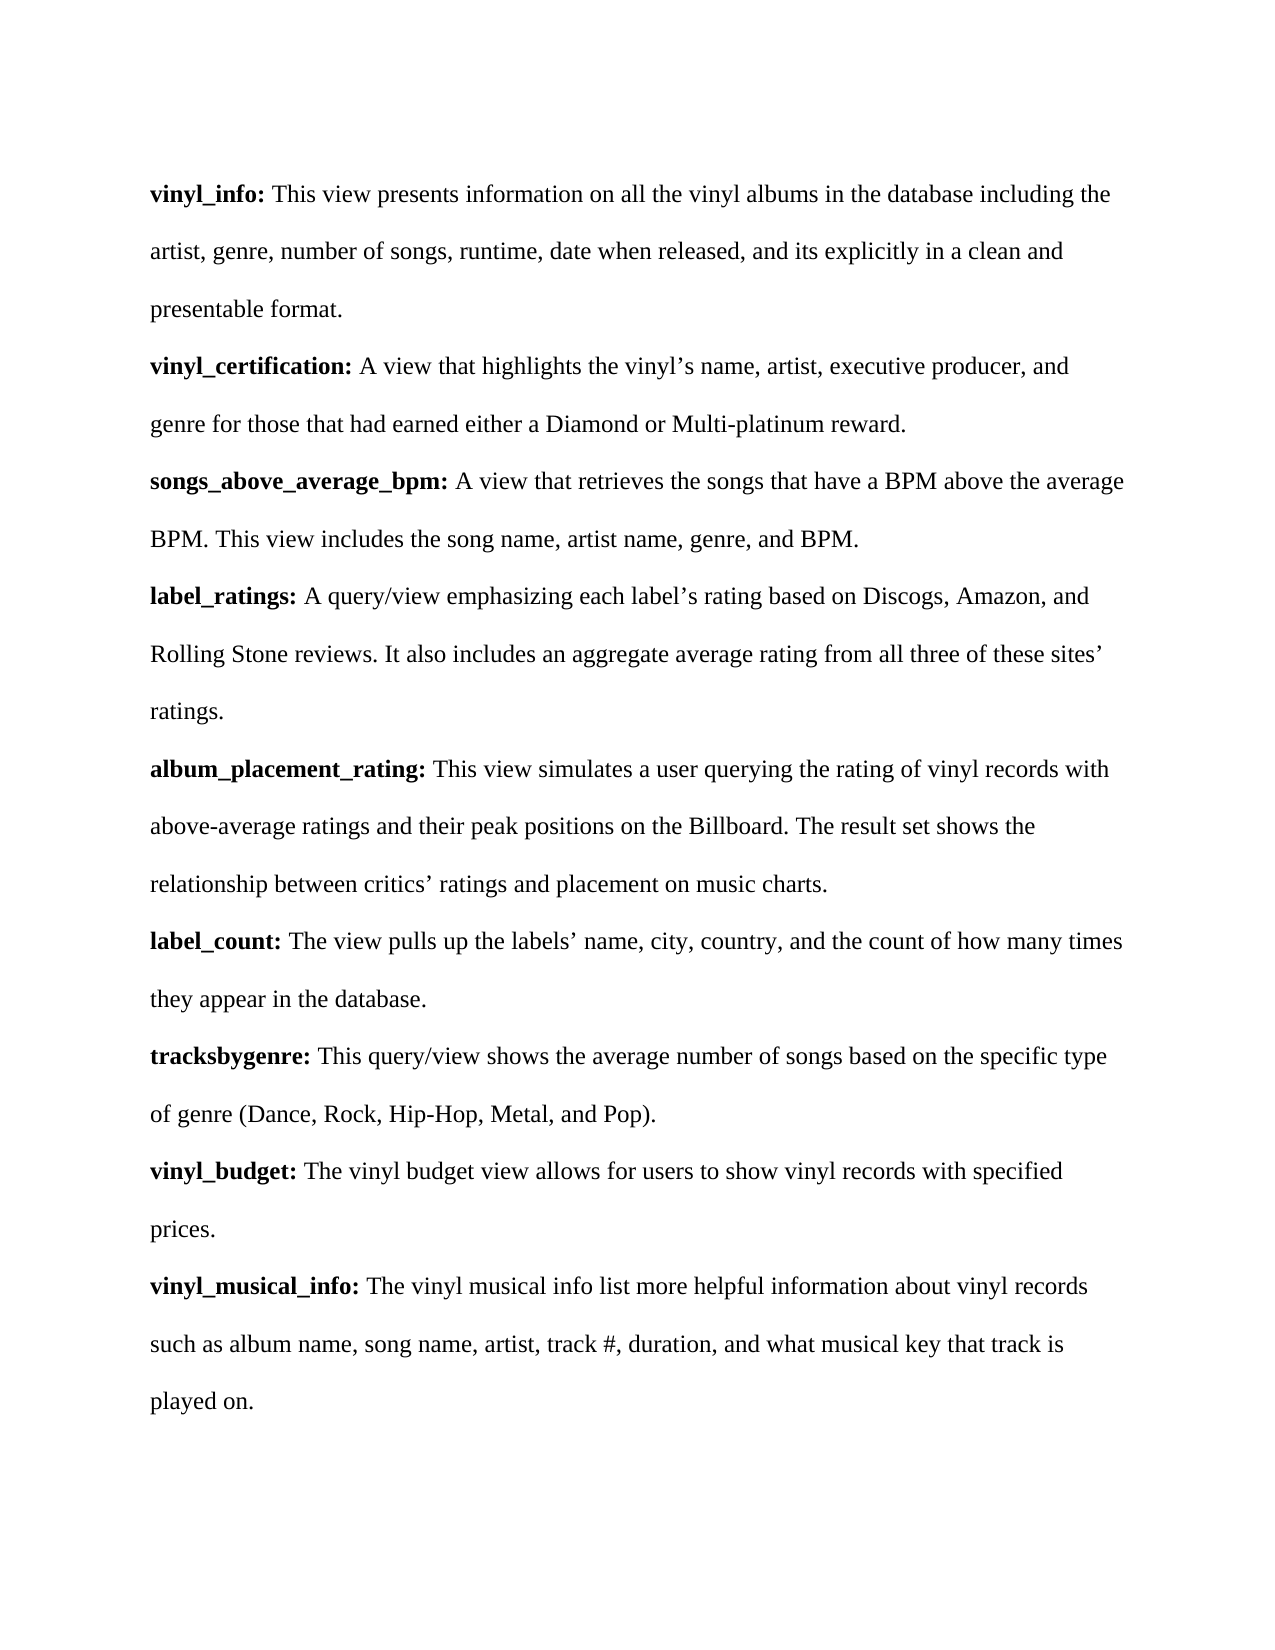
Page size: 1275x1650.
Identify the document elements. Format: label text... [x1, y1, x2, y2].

text vinyl_budget: The vinyl budget view allows for users to show vinyl records with specified prices. [150, 1156, 1125, 1242]
text tracksbygenre: This query/view shows the average number of songs based on the specific type of genre (Dance, Rock, Hip-Hop, Metal, and Pop). [150, 1041, 1125, 1127]
text songs_above_average_bpm: A view that retrieves the songs that have a BPM above the average BPM. This view includes the song name, artist name, genre, and BPM. [150, 466, 1125, 552]
text vinyl_info: This view presents information on all the vinyl albums in the database including the artist, genre, number of songs, runtime, date when released, and its explicitly in a clean and presentable format. [150, 179, 1125, 322]
text vinyl_musical_info: The vinyl musical info list more helpful information about vinyl records such as album name, song name, artist, track #, duration, and what musical key that track is played on. [150, 1271, 1125, 1415]
text album_placement_rating: This view simulates a user querying the rating of vinyl records with above-average ratings and their peak positions on the Billboard. The result set shows the relationship between critics’ ratings and placement on music charts. [150, 754, 1125, 897]
text label_ratings: A query/view emphasizing each label’s rating based on Discogs, Amazon, and Rolling Stone reviews. It also includes an aggregate average rating from all three of these sites’ ratings. [150, 581, 1125, 725]
text vinyl_certification: A view that highlights the vinyl’s name, artist, executive producer, and genre for those that had earned either a Diamond or Multi-platinum reward. [150, 351, 1125, 437]
text label_count: The view pulls up the labels’ name, city, country, and the count of how many times they appear in the database. [150, 926, 1125, 1012]
